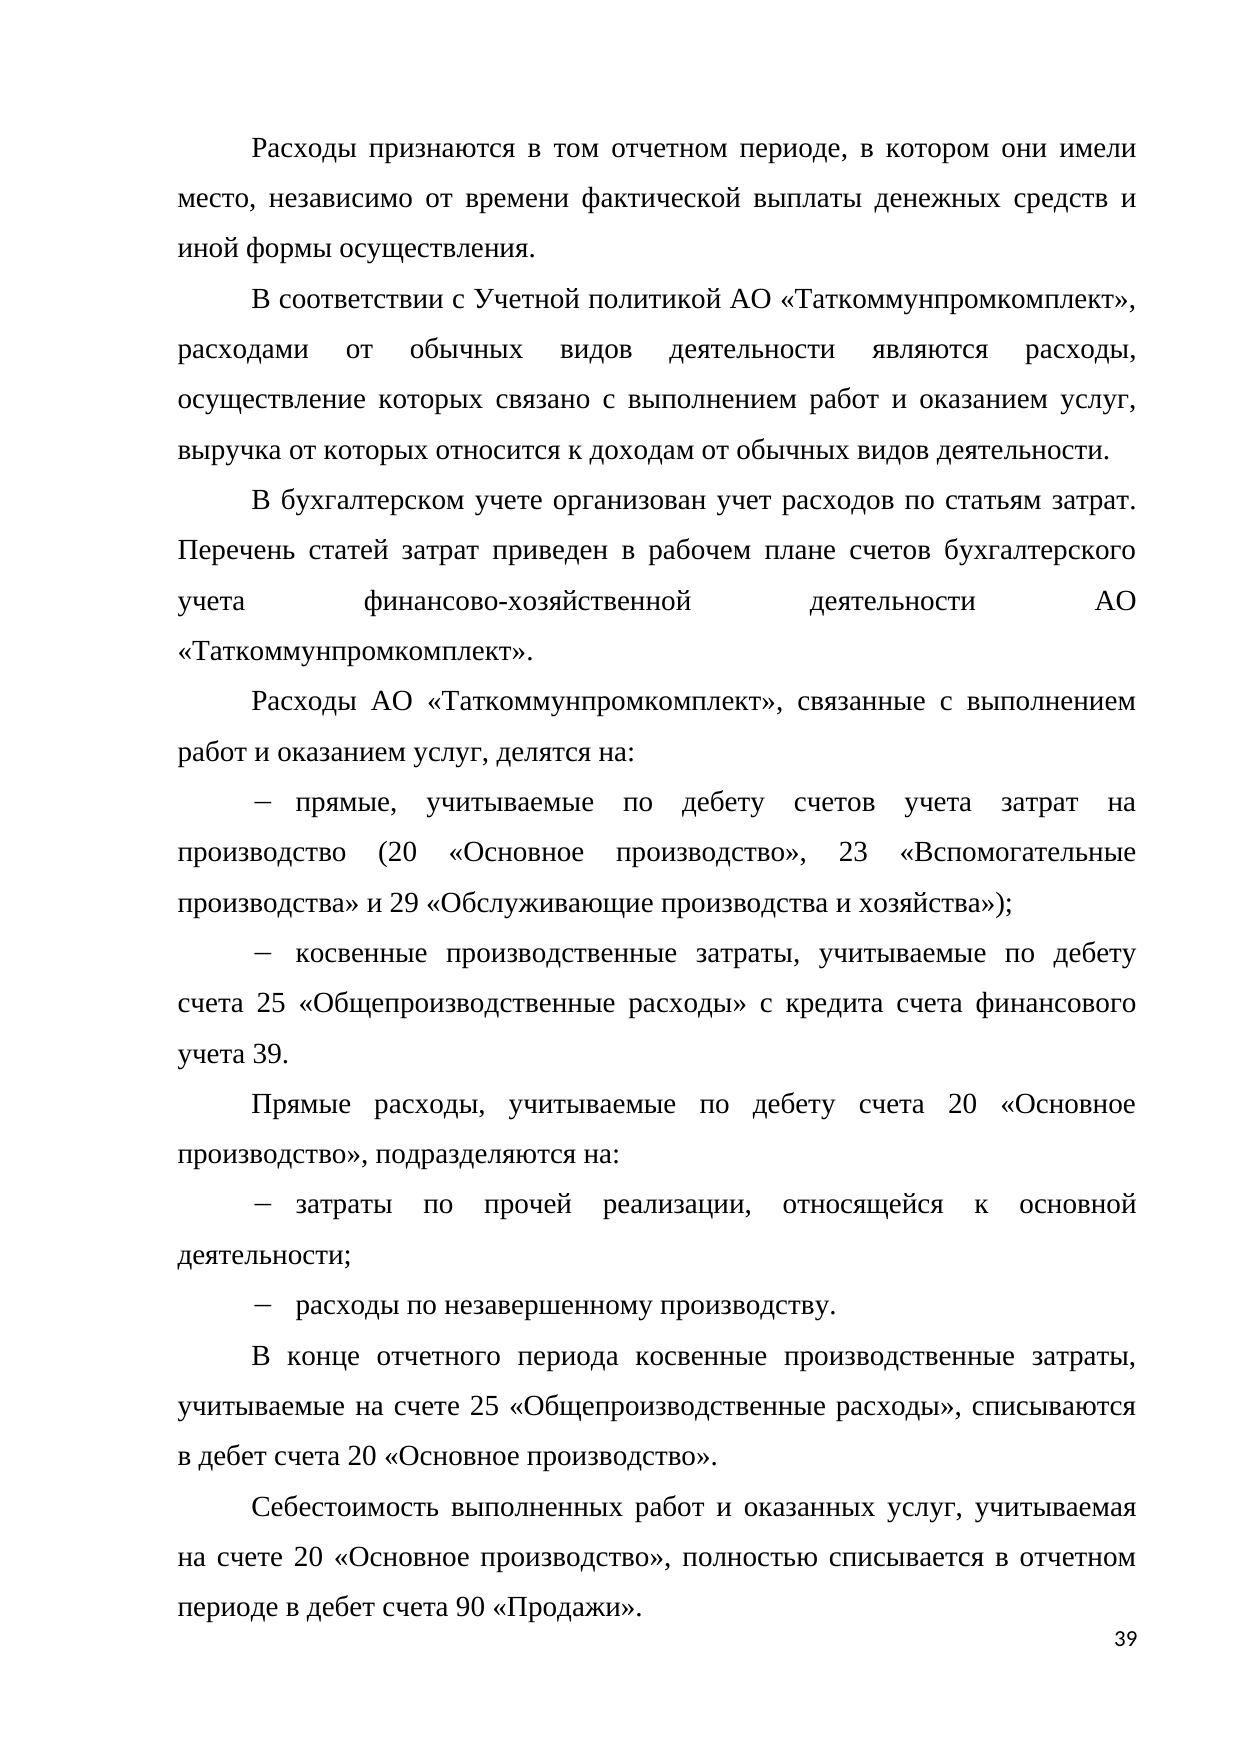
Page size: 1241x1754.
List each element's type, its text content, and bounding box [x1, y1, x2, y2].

text Расходы признаются в том отчетном периоде, в котором они имели место, независимо от времени фактической выплаты денежных средств и иной формы осуществления. [177, 130, 1137, 264]
text В бухгалтерском учете организован учет расходов по статьям затрат. Перечень статей затрат приведен в рабочем плане счетов бухгалтерского учета финансово-хозяйственной деятельности АО «Таткоммунпромкомплект». [177, 482, 1137, 667]
list косвенные производственные затраты, учитываемые по дебету счета 25 «Общепроизводственные расходы» с кредита счета финансового учета 39. [177, 935, 1137, 1069]
list затраты по прочей реализации, относящейся к основной деятельности; [177, 1187, 1137, 1271]
list расходы по незавершенному производству. [177, 1287, 1137, 1321]
text В соответствии с Учетной политикой АО «Таткоммунпромкомплект», расходами от обычных видов деятельности являются расходы, осуществление которых связано с выполнением работ и оказанием услуг, выручка от которых относится к доходам от обычных видов деятельности. [177, 281, 1137, 465]
text Себестоимость выполненных работ и оказанных услуг, учитываемая на счете 20 «Основное производство», полностью списывается в отчетном периоде в дебет счета 90 «Продажи». [177, 1489, 1137, 1623]
text Расходы АО «Таткоммунпромкомплект», связанные с выполнением работ и оказанием услуг, делятся на: [177, 683, 1137, 767]
text Прямые расходы, учитываемые по дебету счета 20 «Основное производство», подразделяются на: [177, 1086, 1137, 1170]
list прямые, учитываемые по дебету счетов учета затрат на производство (20 «Основное производство», 23 «Вспомогательные производства» и 29 «Обслуживающие производства и хозяйства»); [177, 784, 1137, 918]
text В конце отчетного периода косвенные производственные затраты, учитываемые на счете 25 «Общепроизводственные расходы», списываются в дебет счета 20 «Основное производство». [177, 1338, 1137, 1472]
